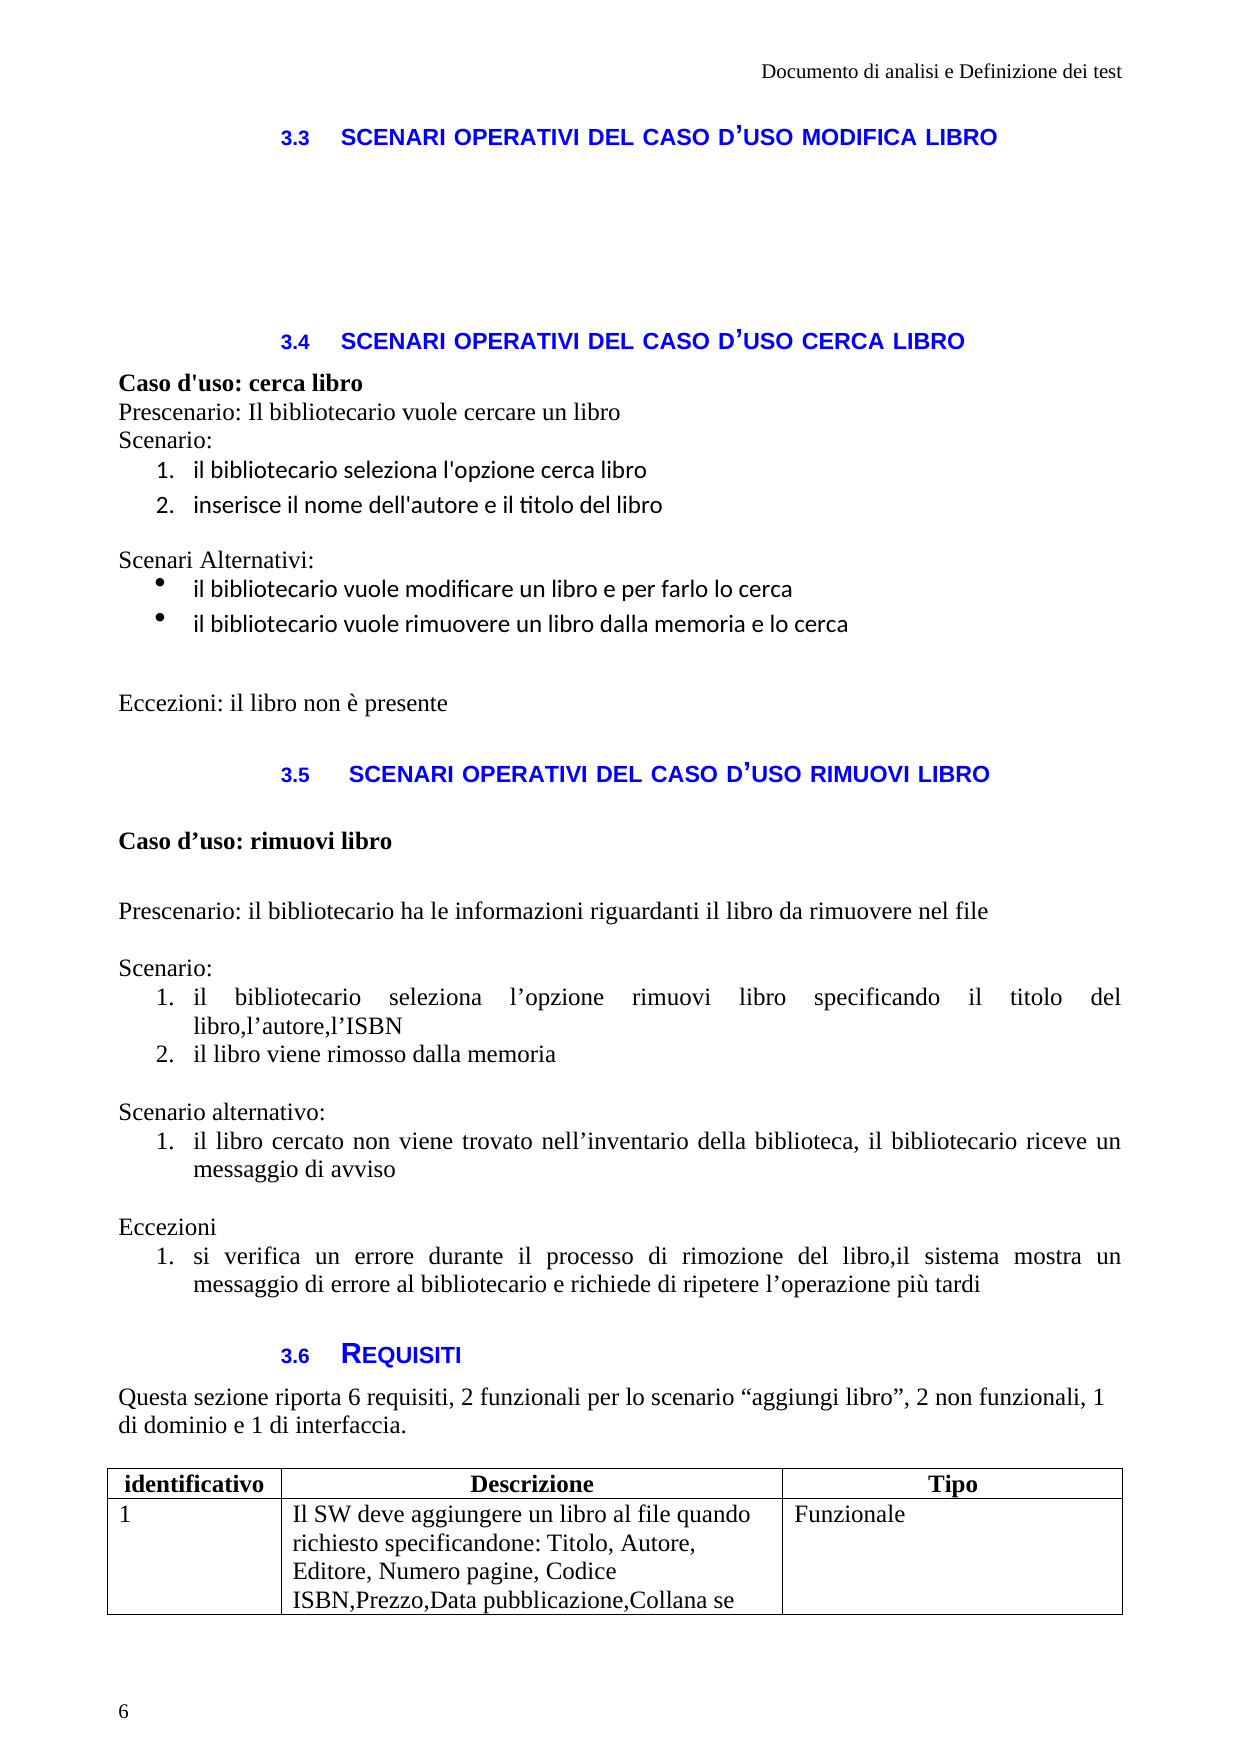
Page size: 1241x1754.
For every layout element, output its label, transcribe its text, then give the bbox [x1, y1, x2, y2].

list il bibliotecario vuole modificare un libro e per farlo lo cerca [156, 574, 1122, 604]
table_header identificativo [108, 1469, 281, 1498]
text Scenari Alternativi: [118, 545, 1122, 574]
text Prescenario: il bibliotecario ha le informazioni riguardanti il libro da rimuovere nel file [118, 896, 1122, 924]
list il libro cercato non viene trovato nell’inventario della biblioteca, il bibliotecario riceve un messaggio di avviso [156, 1126, 1122, 1183]
list scenari operativi del caso d’uso cerca libro [281, 322, 1122, 355]
table_cell Funzionale [783, 1499, 1122, 1614]
list il bibliotecario vuole rimuovere un libro dalla memoria e lo cerca [156, 609, 1122, 639]
list il libro viene rimosso dalla memoria [156, 1039, 1122, 1068]
table_cell 1 [108, 1499, 281, 1614]
list scenari operativi del caso d’uso modifica libro [281, 118, 1122, 152]
text Scenario: [118, 425, 1122, 454]
text Questa sezione riporta 6 requisiti, 2 funzionali per lo scenario “aggiungi libro”, 2 non funzionali, 1 di dominio e 1 di interfaccia. [118, 1382, 1122, 1439]
list il bibliotecario seleziona l’opzione rimuovi libro specificando il titolo del libro,l’autore,l’ISBN [156, 982, 1122, 1039]
text Eccezioni [118, 1212, 1122, 1241]
list inserisce il nome dell'autore e il titolo del libro [156, 489, 1122, 519]
text Caso d’uso: rimuovi libro [118, 826, 1122, 854]
list il bibliotecario seleziona l'opzione cerca libro [156, 454, 1122, 484]
list si verifica un errore durante il processo di rimozione del libro,il sistema mostra un messaggio di errore al bibliotecario e richiede di ripetere l’operazione più tardi [156, 1241, 1122, 1298]
list Requisiti [281, 1336, 1122, 1369]
text Scenario alternativo: [118, 1097, 1122, 1126]
text Prescenario: Il bibliotecario vuole cercare un libro [118, 397, 1122, 425]
table_header Tipo [783, 1469, 1122, 1498]
text Caso d'uso: cerca libro [118, 368, 1122, 397]
list scenari operativi del caso d’uso rimuovi libro [281, 755, 1122, 788]
text Scenario: [118, 953, 1122, 982]
text Eccezioni: il libro non è presente [118, 688, 1122, 717]
table_header Descrizione [282, 1469, 782, 1498]
